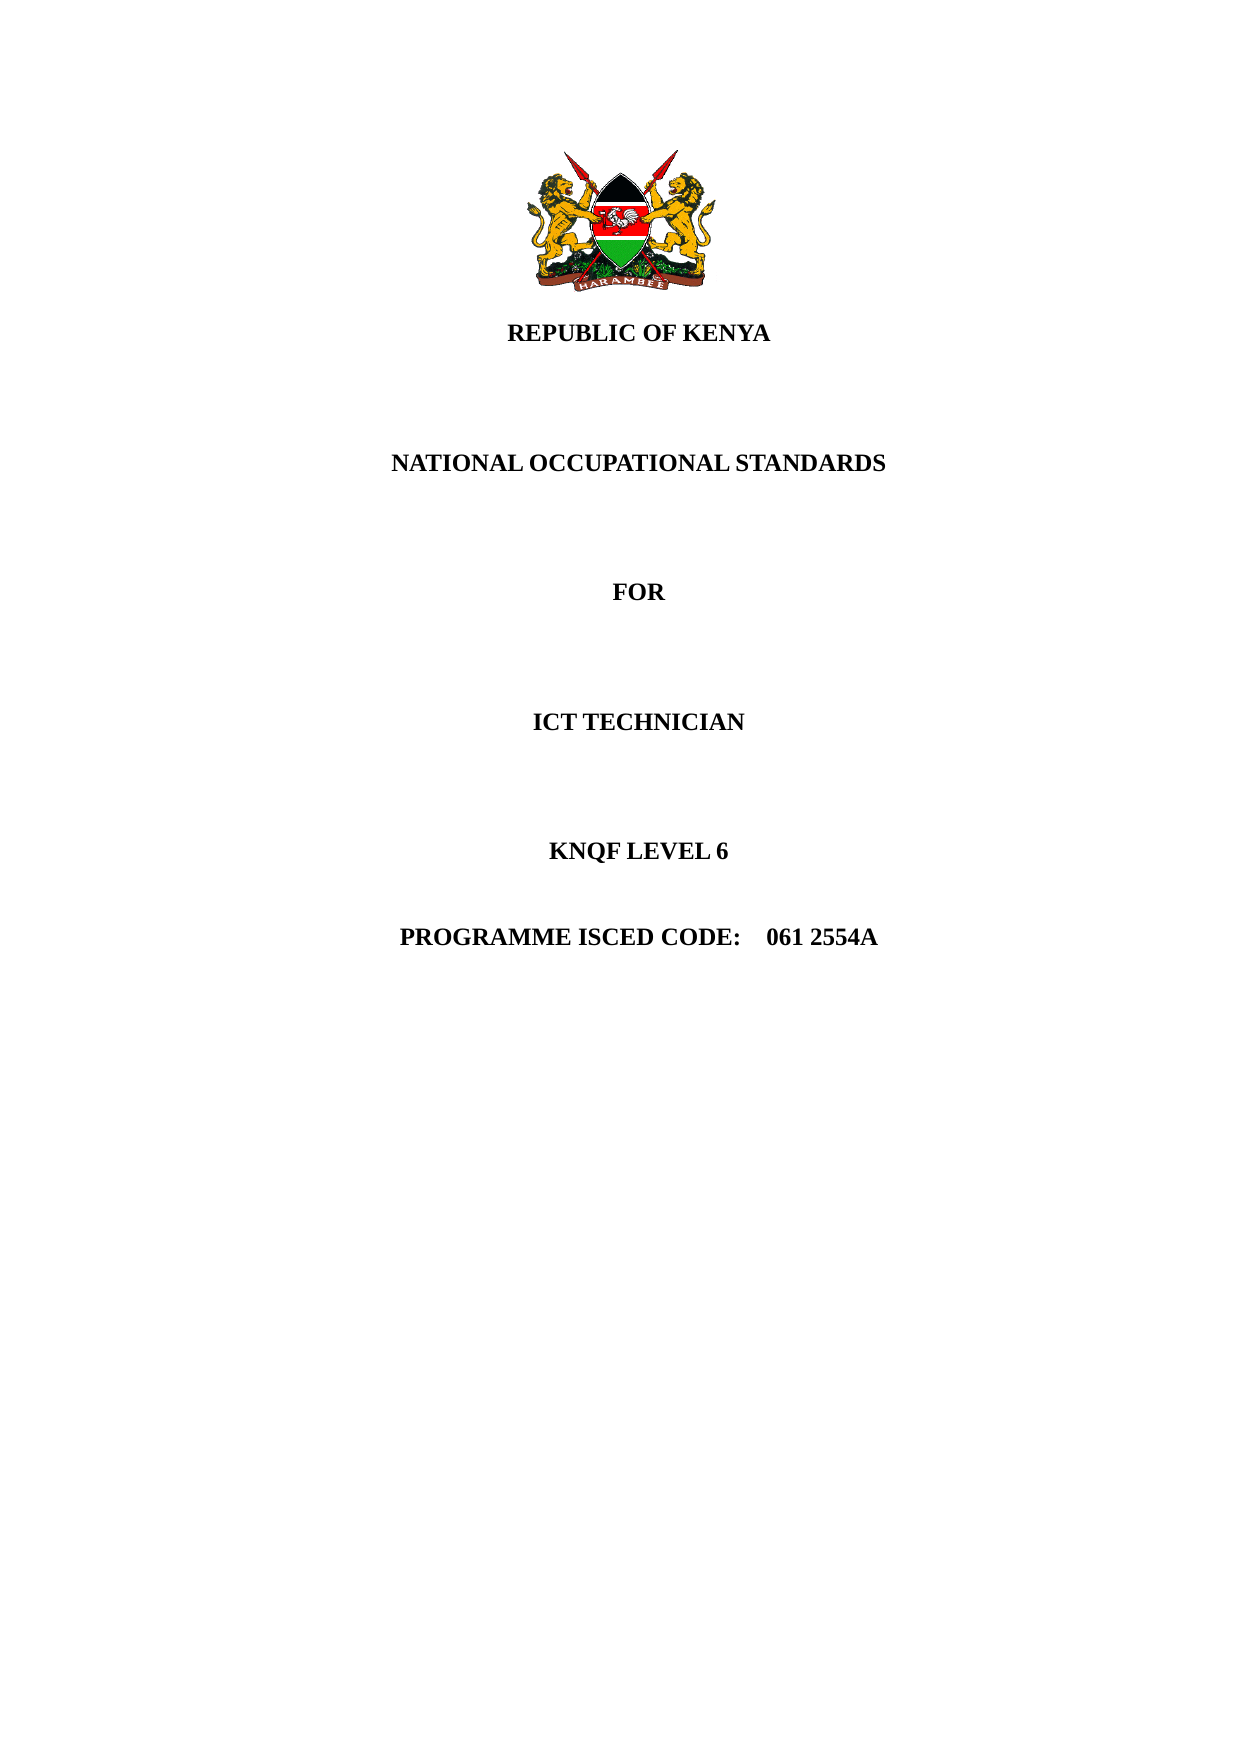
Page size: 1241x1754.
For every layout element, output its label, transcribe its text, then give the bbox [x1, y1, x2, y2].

text KNQF LEVEL 6 [187, 836, 1090, 865]
text REPUBLIC OF KENYA [187, 318, 1090, 347]
picture [523, 150, 717, 292]
text FOR [187, 577, 1090, 606]
text PROGRAMME ISCED CODE: 061 2554A [187, 922, 1090, 951]
text ICT TECHNICIAN [187, 707, 1090, 735]
text NATIONAL OCCUPATIONAL STANDARDS [187, 448, 1090, 477]
